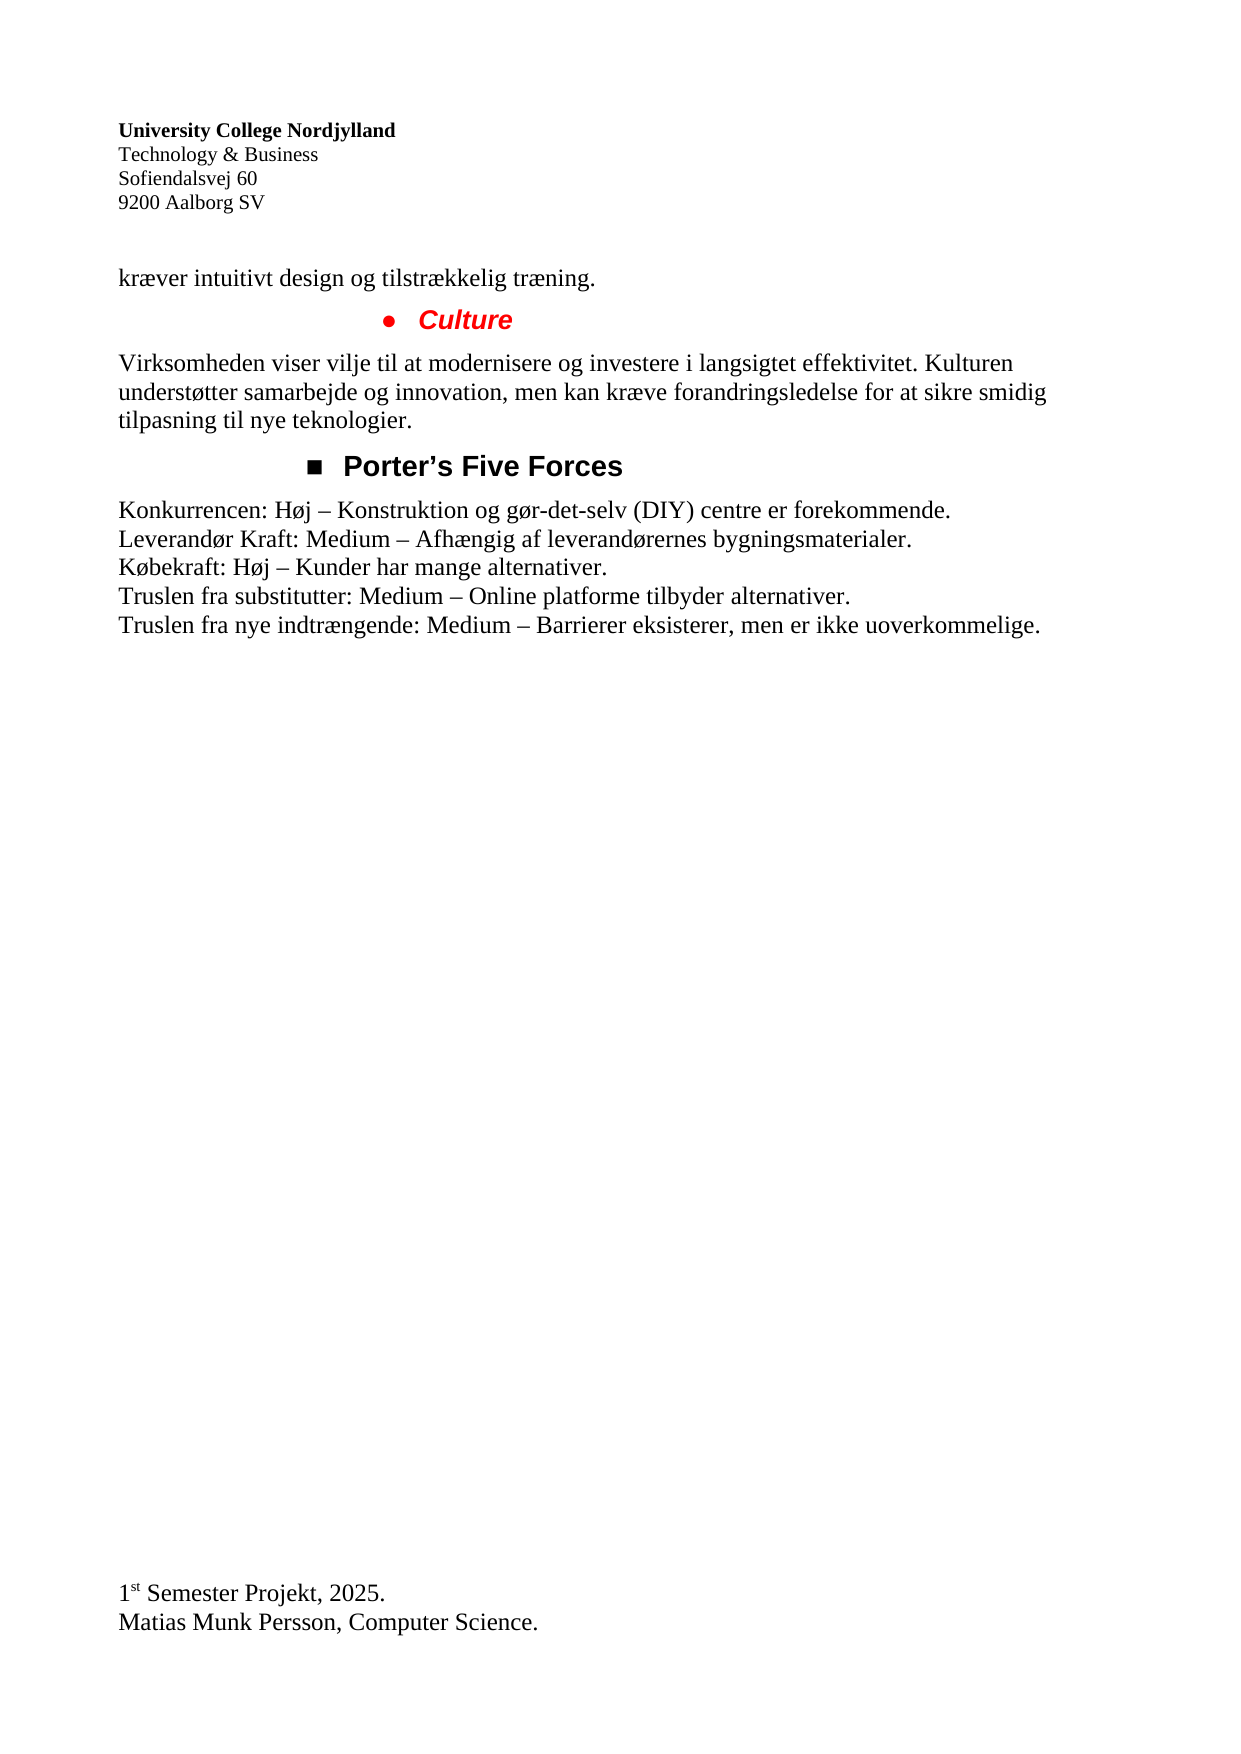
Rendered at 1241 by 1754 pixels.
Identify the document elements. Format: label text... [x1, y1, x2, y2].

subtitle Porter’s Five Forces [306, 449, 1122, 482]
text Købekraft: Høj – Kunder har mange alternativer. [118, 552, 1122, 581]
text Konkurrencen: Høj – Konstruktion og gør-det-selv (DIY) centre er forekommende. [118, 495, 1122, 524]
subtitle Culture [381, 304, 1122, 336]
text Leverandør Kraft: Medium – Afhængig af leverandørernes bygningsmaterialer. [118, 524, 1122, 552]
text Truslen fra nye indtrængende: Medium – Barrierer eksisterer, men er ikke uoverkommelige. [118, 610, 1122, 639]
text Truslen fra substitutter: Medium – Online platforme tilbyder alternativer. [118, 581, 1122, 610]
